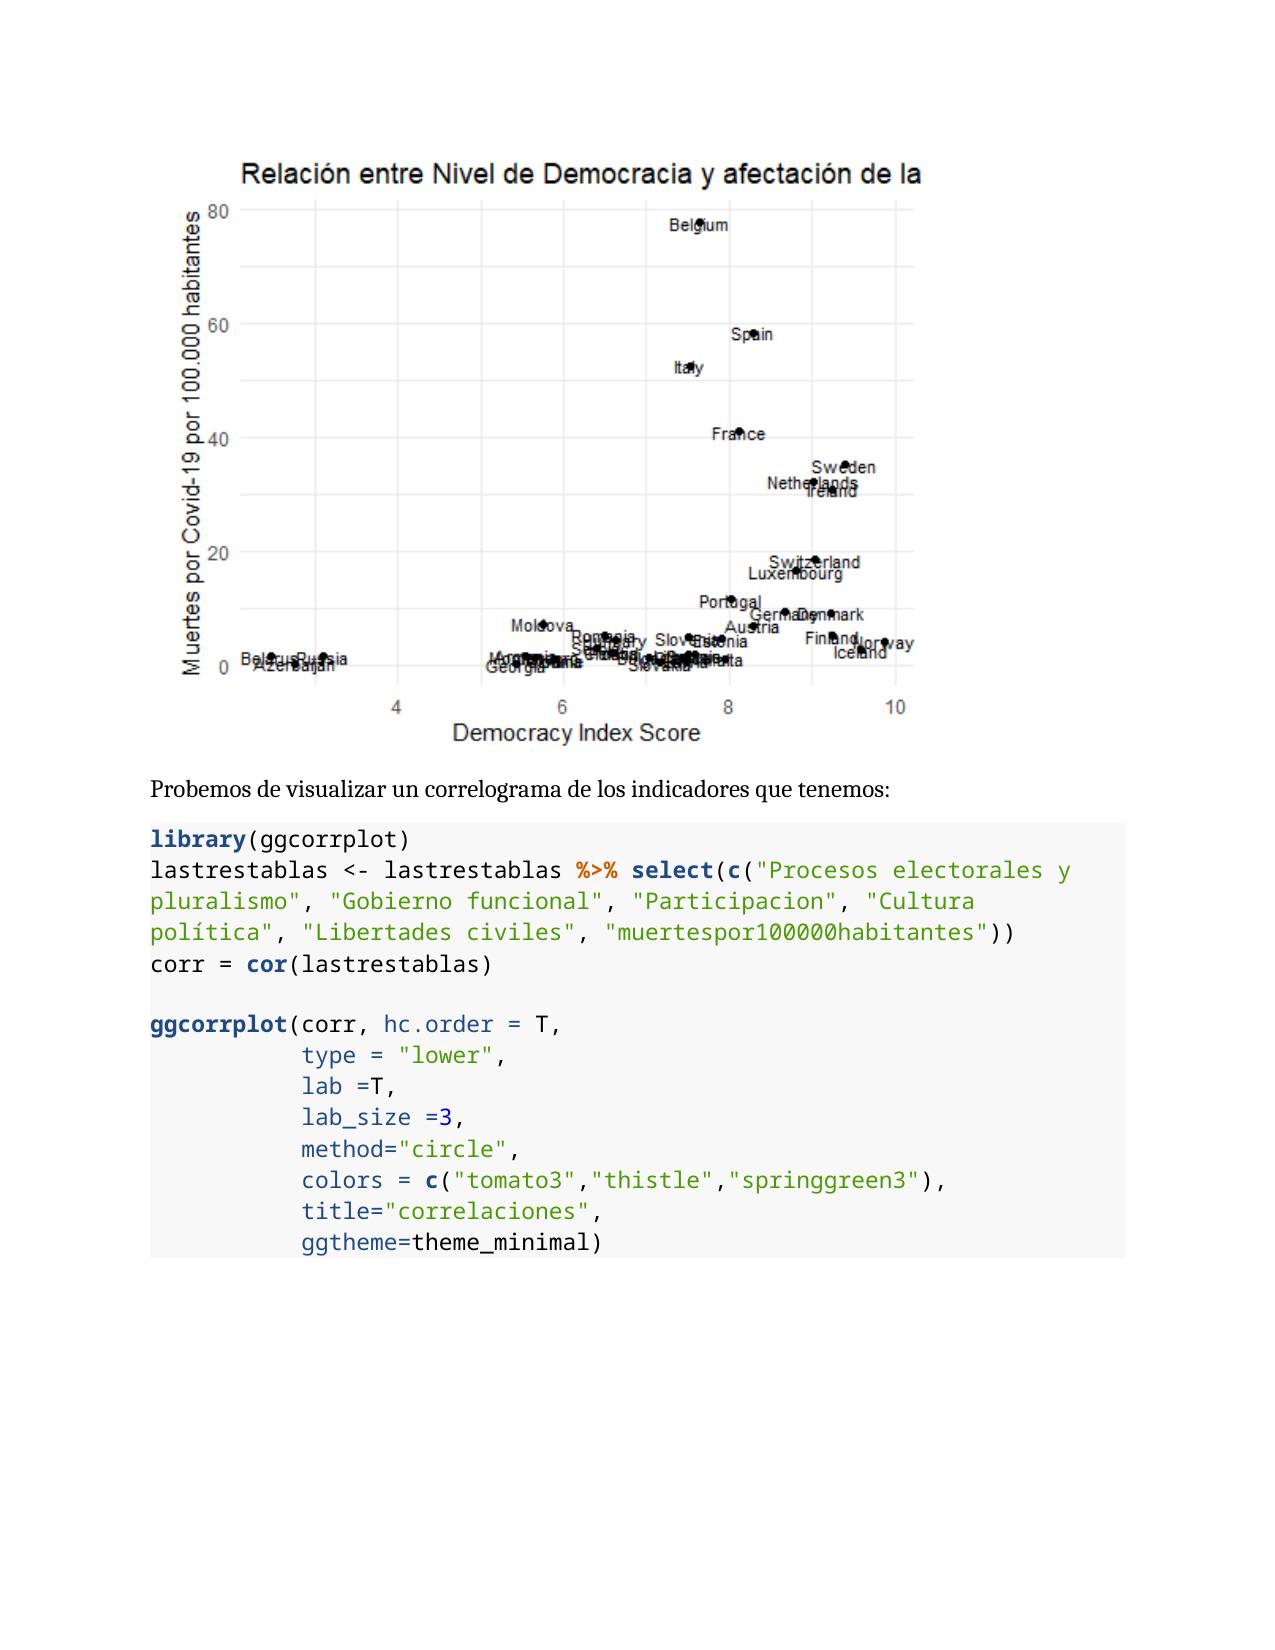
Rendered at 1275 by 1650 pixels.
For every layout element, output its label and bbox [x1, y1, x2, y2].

picture [168, 150, 927, 757]
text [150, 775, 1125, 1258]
